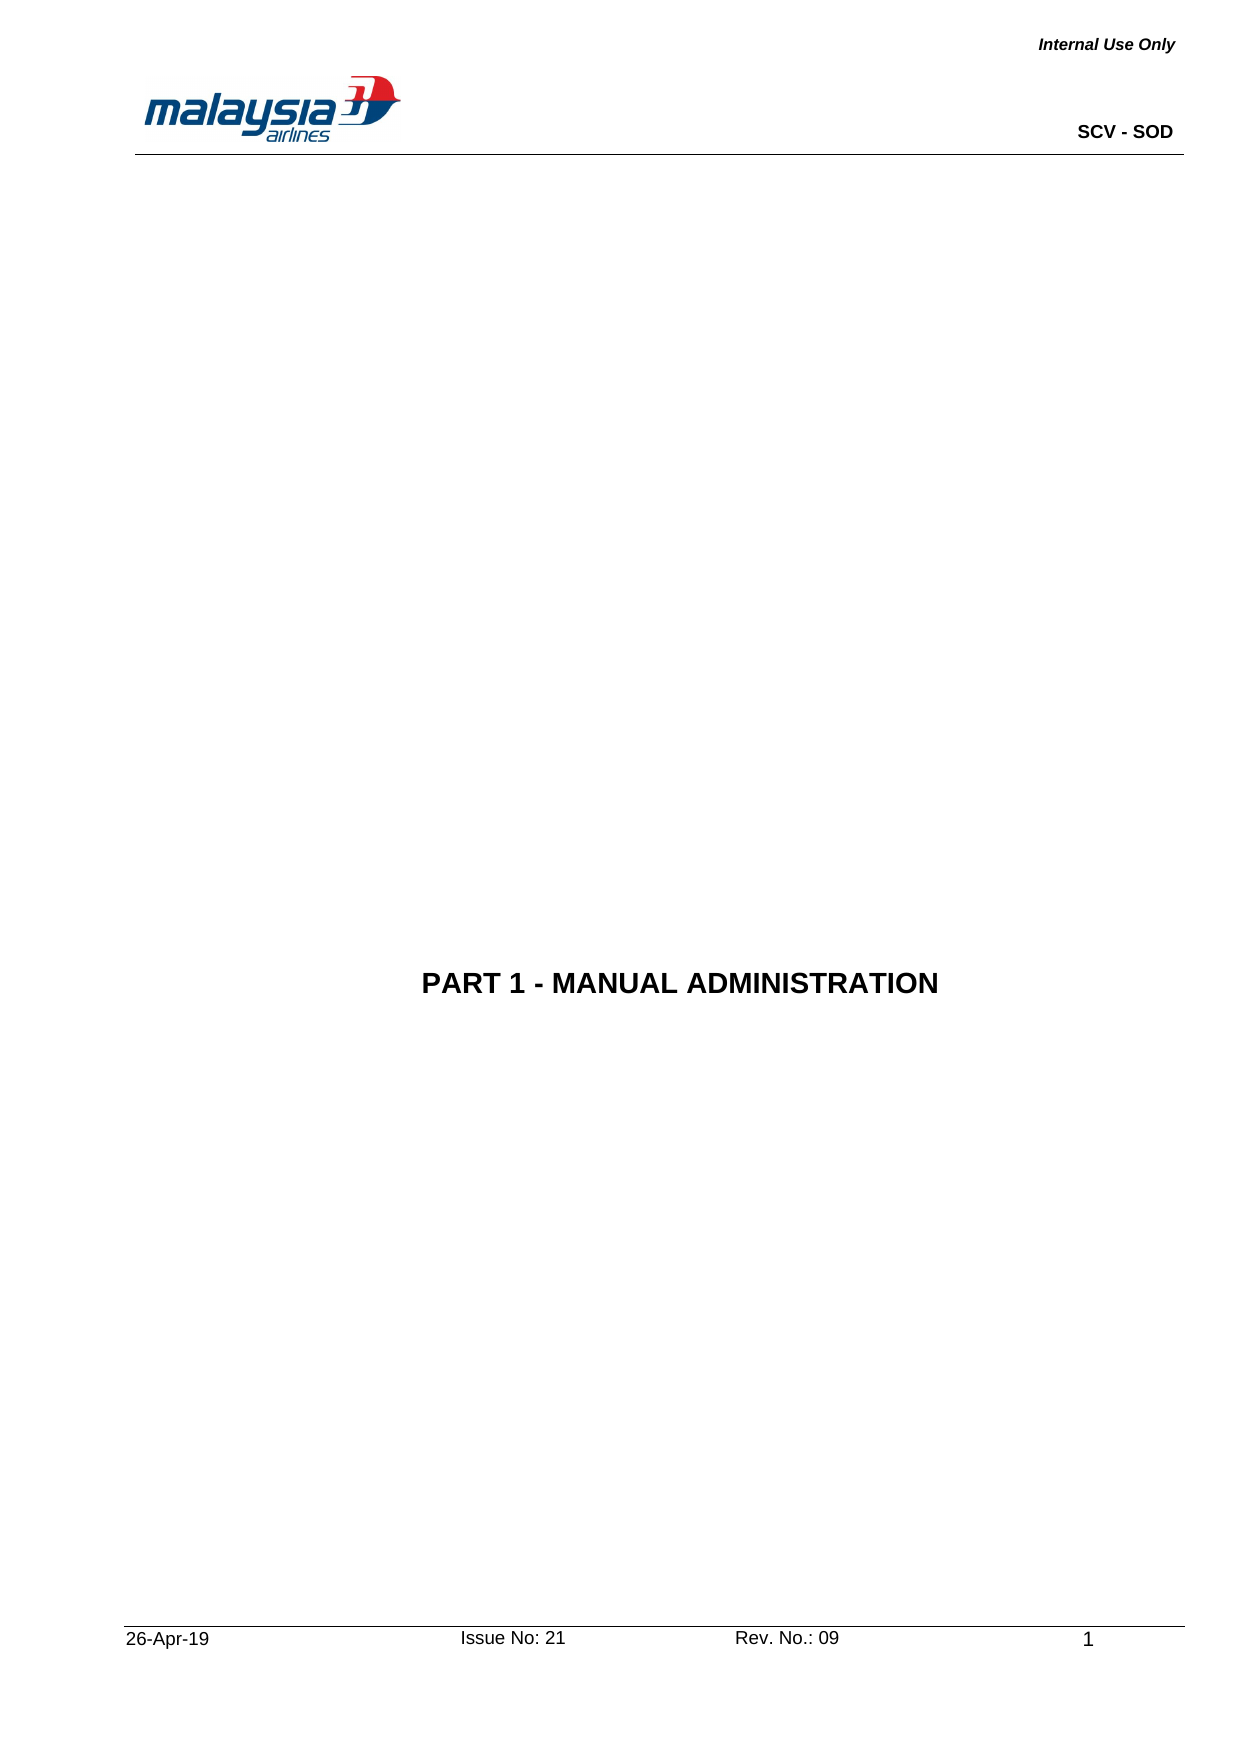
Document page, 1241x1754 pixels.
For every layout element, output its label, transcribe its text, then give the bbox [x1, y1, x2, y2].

subtitle - MANUAL ADMINISTRATION [210, 966, 1113, 999]
picture [144, 76, 401, 142]
